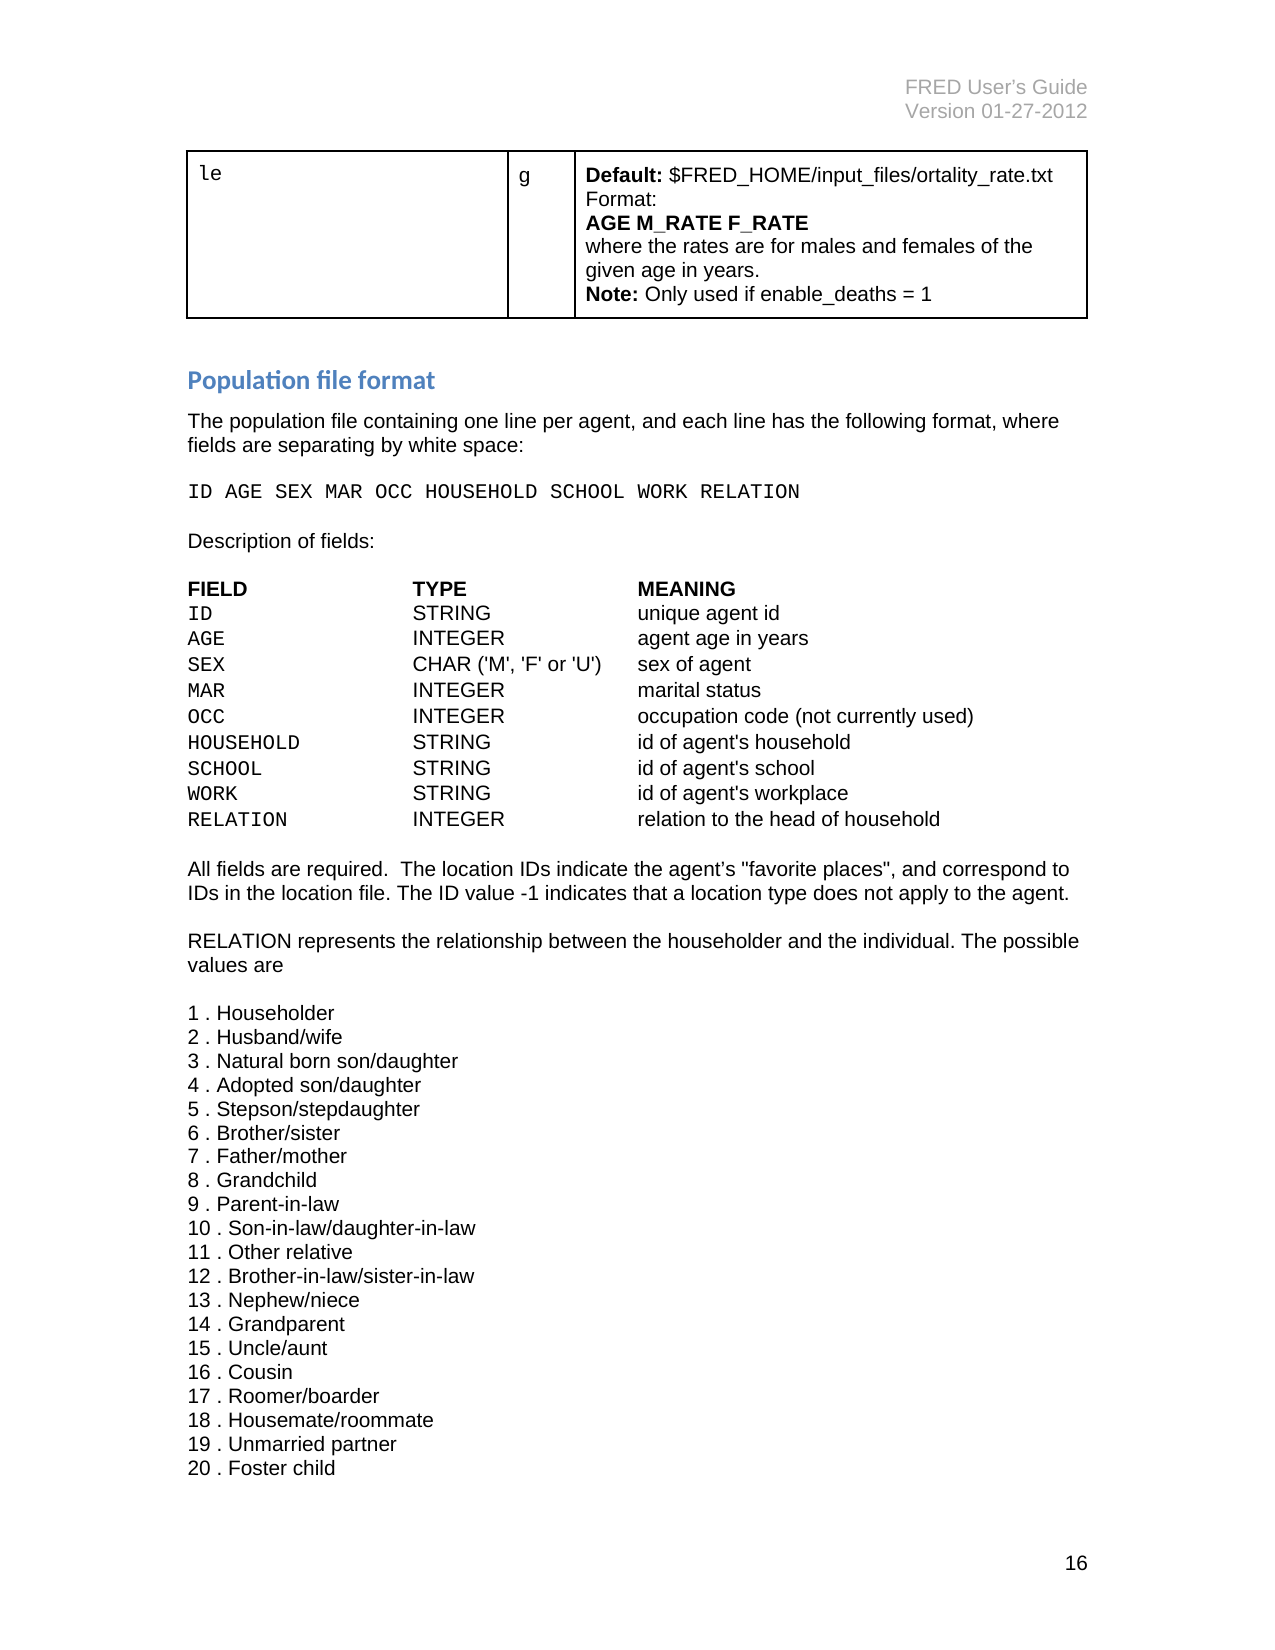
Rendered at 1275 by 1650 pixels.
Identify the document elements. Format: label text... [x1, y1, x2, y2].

text 17 . Roomer/boarder [187, 1384, 1087, 1408]
text 20 . Foster child [187, 1456, 1087, 1480]
text 1 . Householder [187, 1001, 1087, 1024]
text SEX CHAR ('M', 'F' or 'U') sex of agent [187, 652, 1087, 678]
text ID AGE SEX MAR OCC HOUSEHOLD SCHOOL WORK RELATION [187, 481, 1087, 504]
text HOUSEHOLD STRING id of agent's household [187, 729, 1087, 755]
text 10 . Son-in-law/daughter-in-law [187, 1216, 1087, 1240]
table_cell string [509, 152, 574, 317]
text 8 . Grandchild [187, 1168, 1087, 1192]
text 7 . Father/mother [187, 1144, 1087, 1168]
text FIELD TYPE MEANING [187, 576, 1087, 600]
text 5 . Stepson/stepdaughter [187, 1096, 1087, 1120]
text 2 . Husband/wife [187, 1024, 1087, 1048]
text 9 . Parent-in-law [187, 1192, 1087, 1216]
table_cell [188, 152, 507, 317]
text ID STRING unique agent id [187, 600, 1087, 626]
text RELATION represents the relationship between the householder and the individual. The possible values are [187, 929, 1087, 977]
text 13 . Nephew/niece [187, 1288, 1087, 1312]
text 18 . Housemate/roommate [187, 1408, 1087, 1432]
text OCC INTEGER occupation code (not currently used) [187, 704, 1087, 729]
text SCHOOL STRING id of agent's school [187, 755, 1087, 781]
text RELATION INTEGER relation to the head of household [187, 807, 1087, 833]
text 16 . Cousin [187, 1360, 1087, 1384]
text 14 . Grandparent [187, 1312, 1087, 1336]
text 11 . Other relative [187, 1240, 1087, 1264]
text MAR INTEGER marital status [187, 678, 1087, 704]
text The population file containing one line per agent, and each line has the following format, where fields are separating by white space: [187, 409, 1087, 457]
text 15 . Uncle/aunt [187, 1336, 1087, 1360]
text All fields are required. The location IDs indicate the agent’s "favorite places", and correspond to IDs in the location file. The ID value -1 indicates that a location type does not apply to the agent. [187, 857, 1087, 905]
text 12 . Brother-in-law/sister-in-law [187, 1264, 1087, 1288]
text 4 . Adopted son/daughter [187, 1072, 1087, 1096]
text AGE INTEGER agent age in years [187, 626, 1087, 652]
text 6 . Brother/sister [187, 1120, 1087, 1144]
subtitle Population file format [187, 363, 1087, 397]
text 3 . Natural born son/daughter [187, 1048, 1087, 1072]
text 19 . Unmarried partner [187, 1432, 1087, 1456]
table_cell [576, 152, 1086, 317]
text WORK STRING id of agent's workplace [187, 781, 1087, 807]
text Description of fields: [187, 528, 1087, 552]
